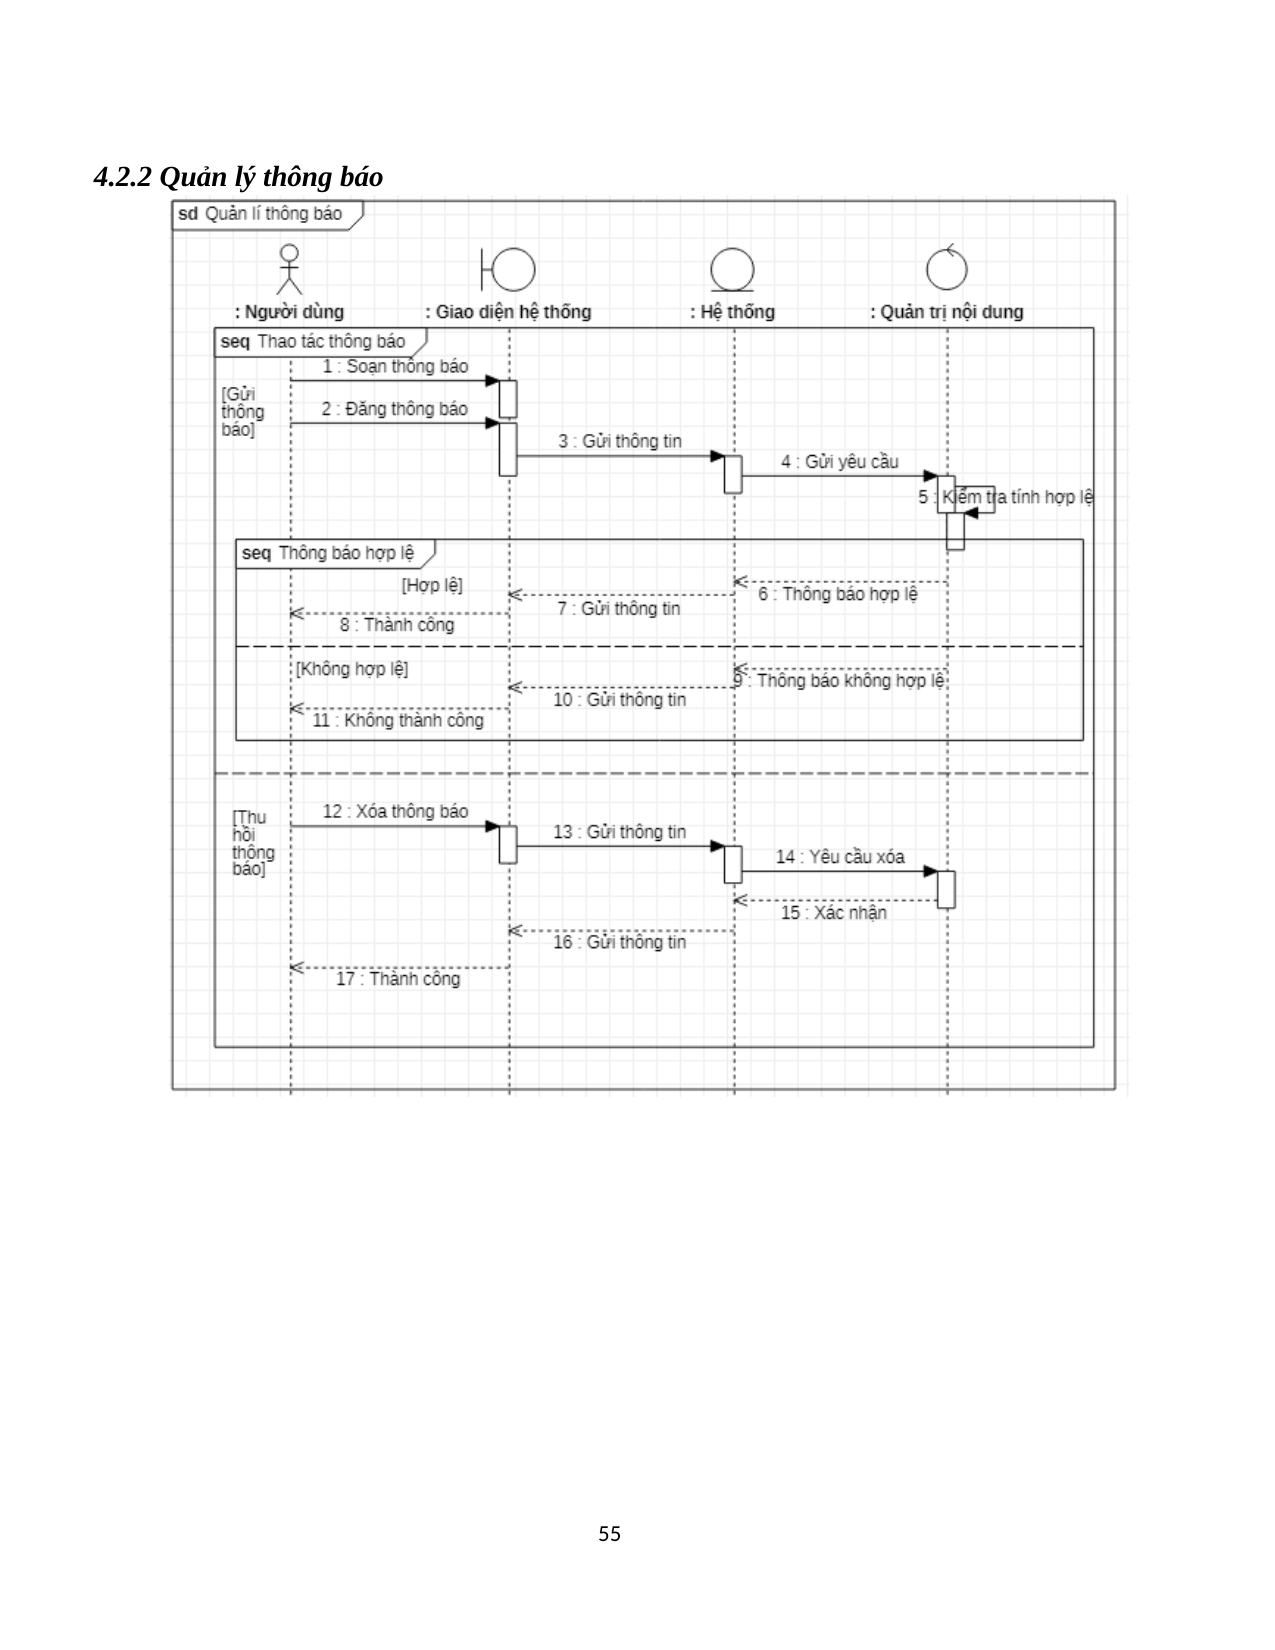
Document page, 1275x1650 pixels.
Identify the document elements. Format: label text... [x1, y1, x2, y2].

subtitle 4.2.2 Quản lý thông báo [94, 159, 1125, 193]
picture [168, 195, 1130, 1097]
